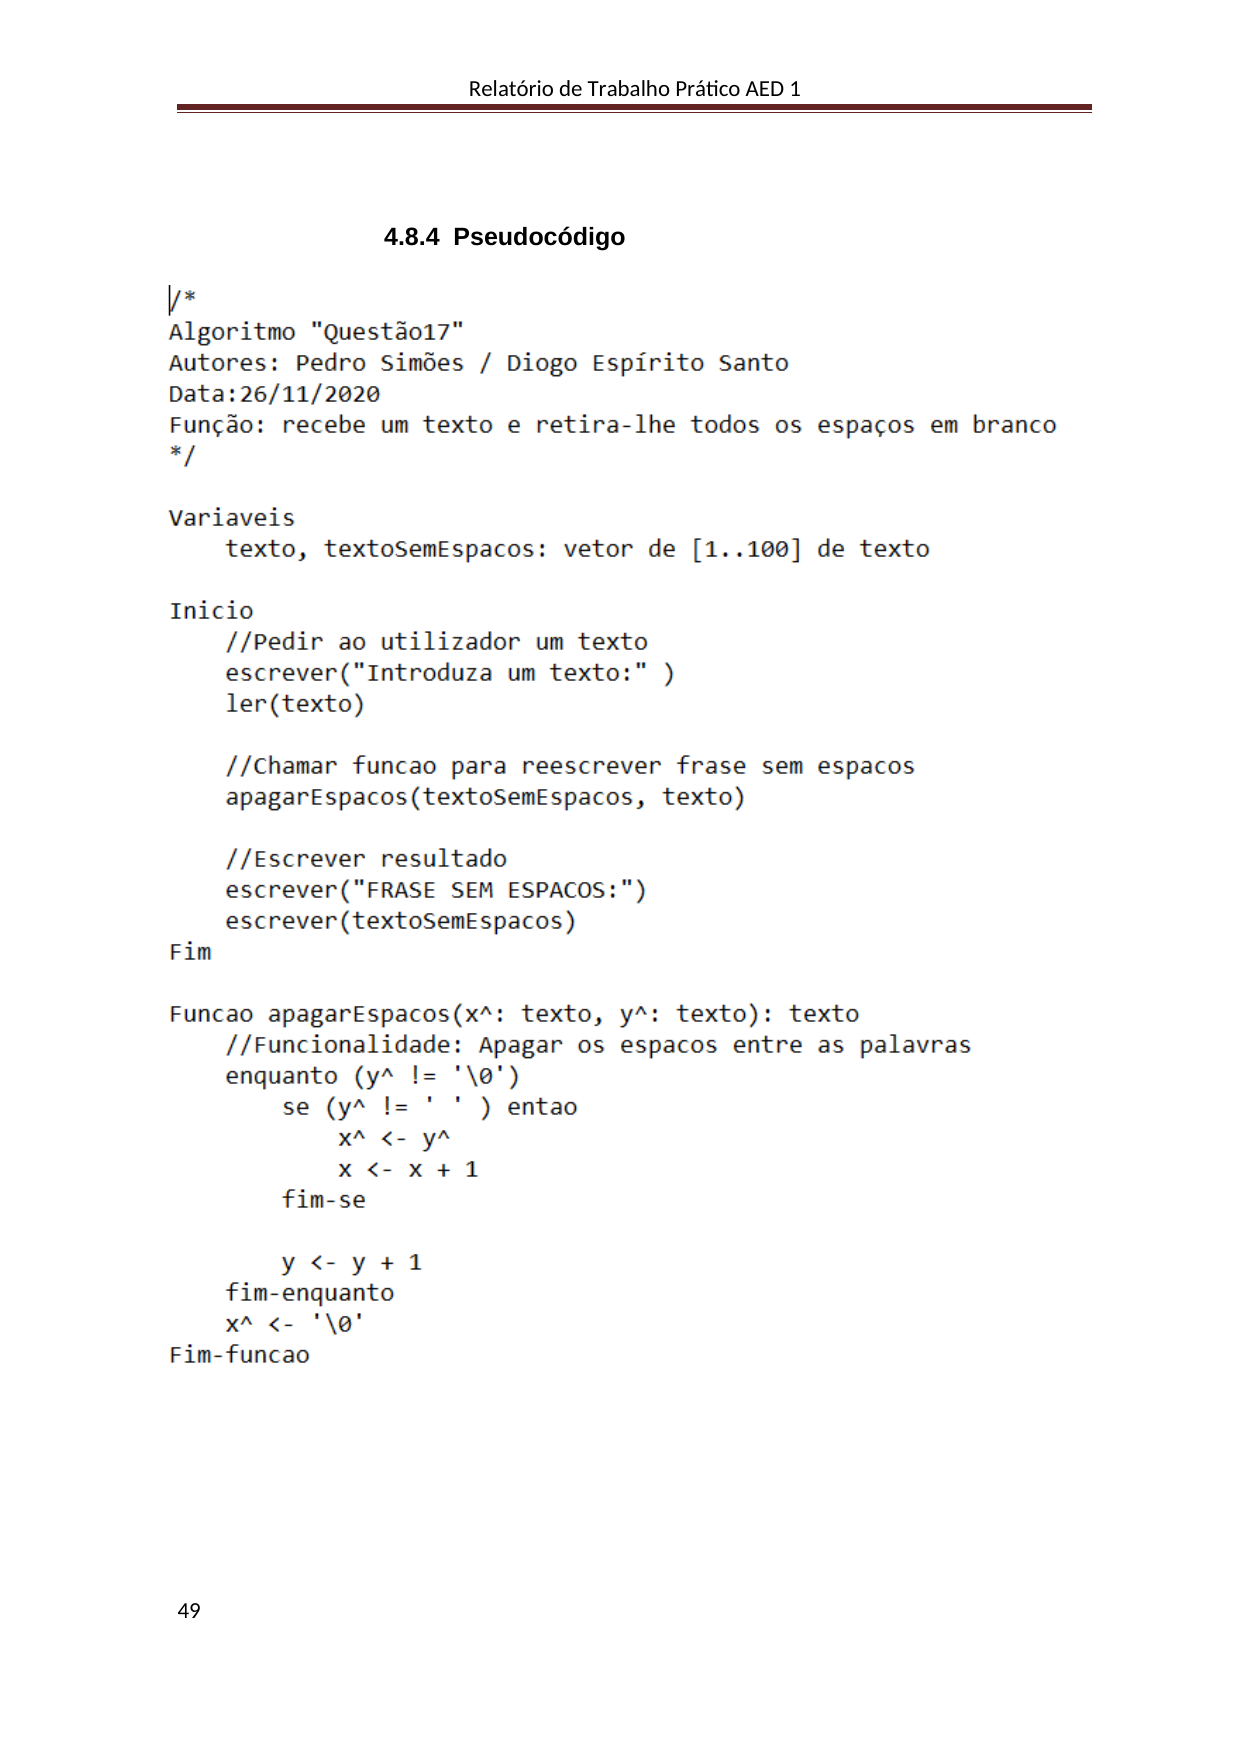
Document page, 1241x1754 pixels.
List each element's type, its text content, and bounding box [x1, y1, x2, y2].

text 4.8.4 Pseudocódigo [384, 222, 1092, 251]
picture [162, 285, 1078, 1415]
